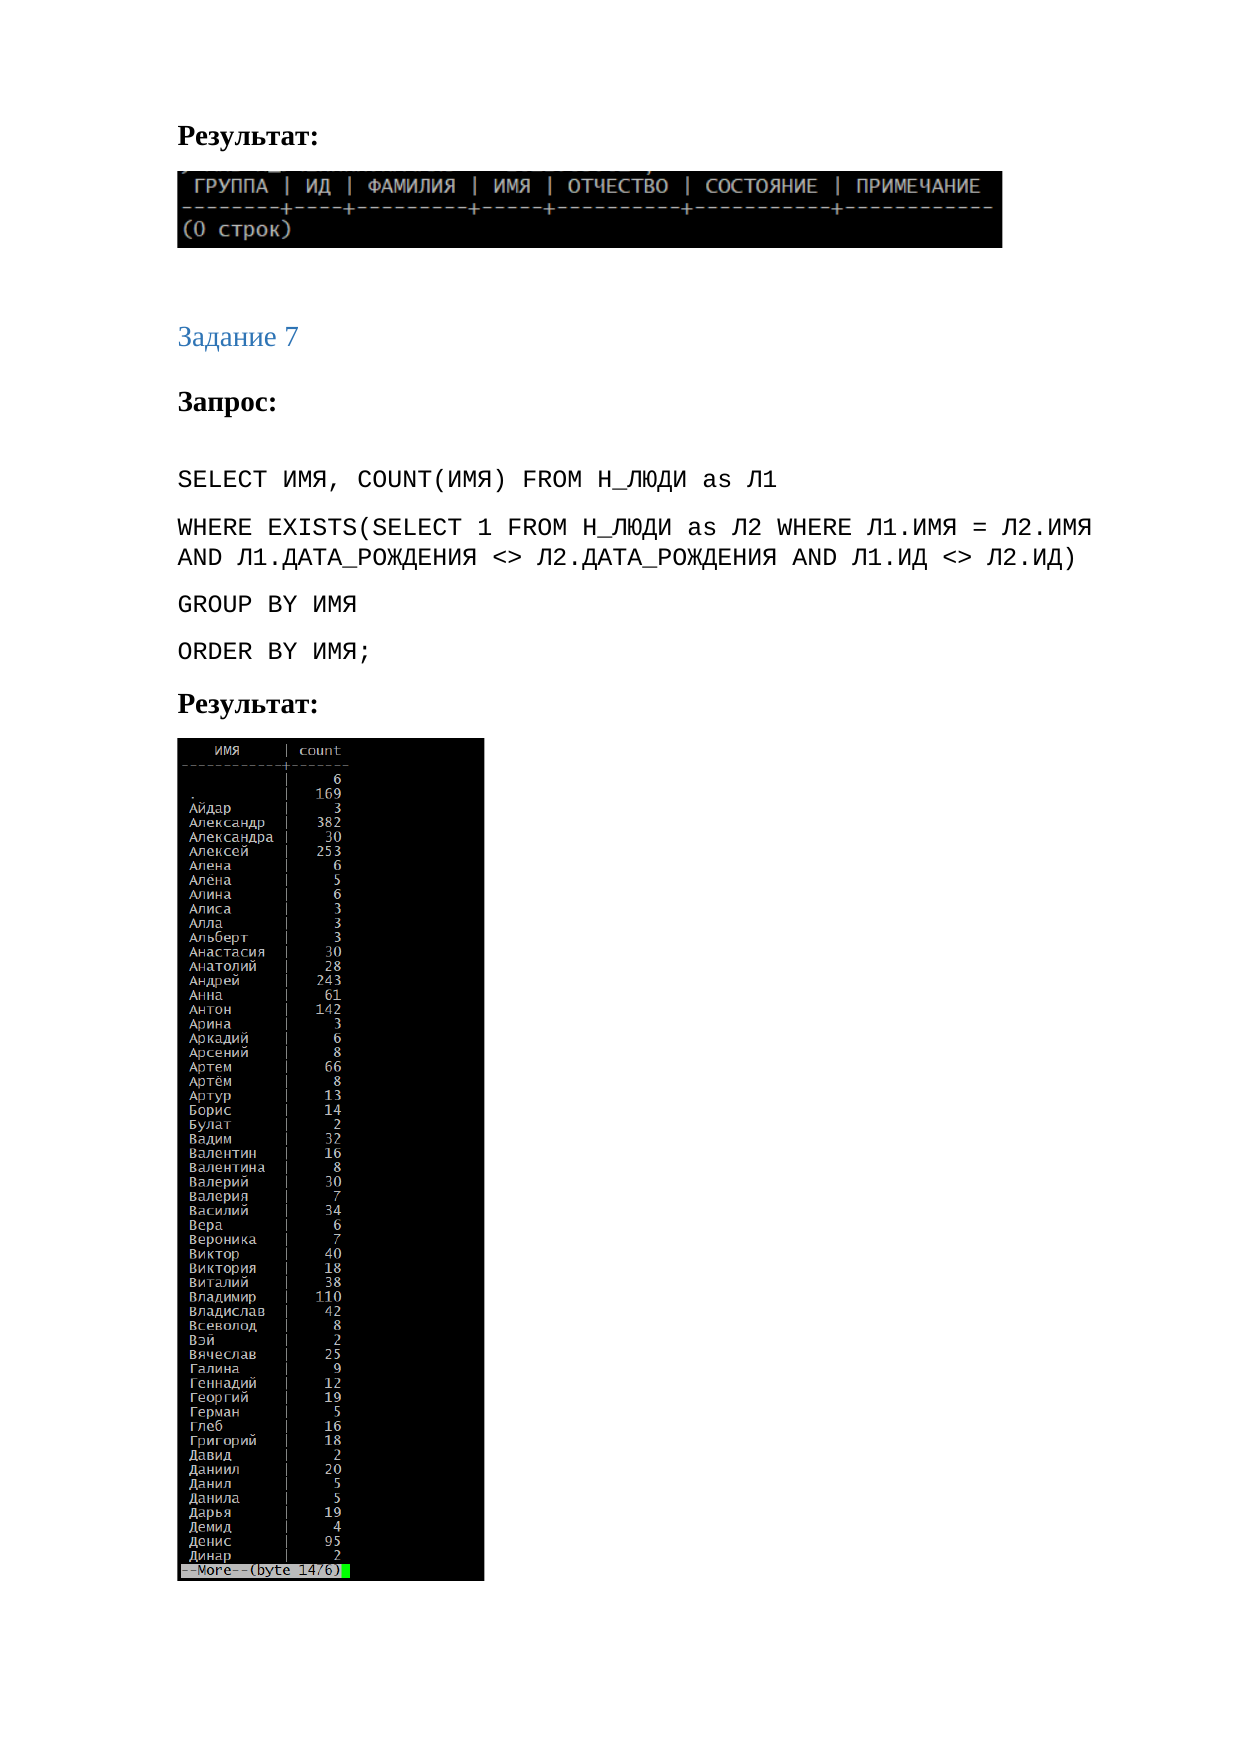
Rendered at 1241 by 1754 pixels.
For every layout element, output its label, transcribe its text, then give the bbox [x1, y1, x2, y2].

subtitle Задание 7 [177, 319, 1152, 352]
text Запрос: [177, 384, 1152, 418]
text WHERE EXISTS(SELECT 1 FROM Н_ЛЮДИ as Л2 WHERE Л1.ИМЯ = Л2.ИМЯ AND Л1.ДАТА_РОЖДЕНИЯ <> Л2.ДАТА_РОЖДЕНИЯ AND Л1.ИД <> Л2.ИД) [177, 514, 1152, 573]
text Результат: [177, 118, 1152, 152]
text ORDER BY ИМЯ; [177, 639, 1152, 667]
text SELECT ИМЯ, COUNT(ИМЯ) FROM Н_ЛЮДИ as Л1 [177, 467, 1152, 495]
picture [177, 738, 485, 1581]
text GROUP BY ИМЯ [177, 592, 1152, 620]
text Результат: [177, 686, 1152, 720]
picture [177, 171, 1003, 248]
